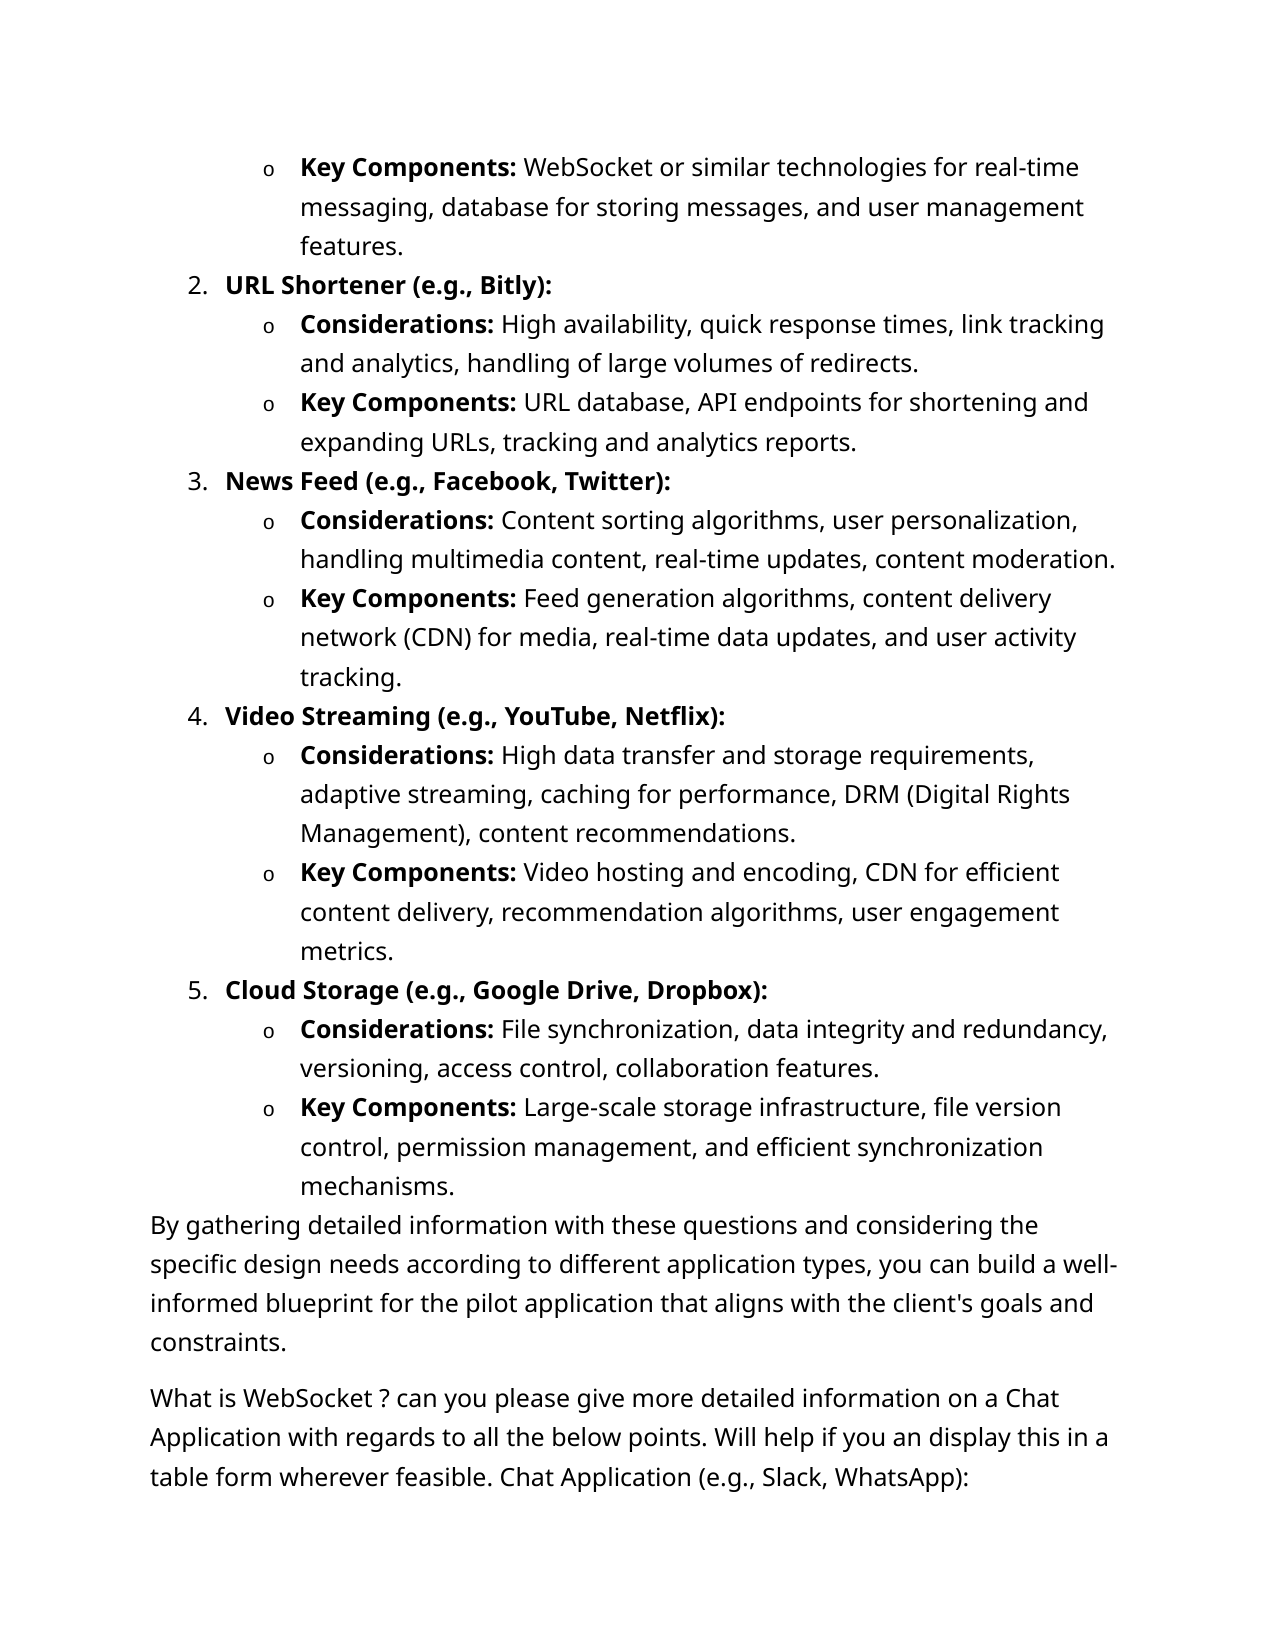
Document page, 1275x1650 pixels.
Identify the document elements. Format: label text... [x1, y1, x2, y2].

list Considerations: High availability, quick response times, link tracking and analytics, handling of large volumes of redirects. [262, 307, 1125, 380]
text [150, 1381, 1125, 1493]
list Key Components: Large-scale storage infrastructure, file version control, permission management, and efficient synchronization mechanisms. [262, 1090, 1125, 1202]
list Key Components: WebSocket or similar technologies for real-time messaging, database for storing messages, and user management features. [262, 150, 1125, 262]
list Considerations: High data transfer and storage requirements, adaptive streaming, caching for performance, DRM (Digital Rights Management), content recommendations. [262, 737, 1125, 850]
list Cloud Storage (e.g., Google Drive, Dropbox): [187, 972, 1125, 1007]
list Considerations: Content sorting algorithms, user personalization, handling multimedia content, real-time updates, content moderation. [262, 502, 1125, 576]
list Video Streaming (e.g., YouTube, Netflix): [187, 698, 1125, 732]
list Key Components: Feed generation algorithms, content delivery network (CDN) for media, real-time data updates, and user activity tracking. [262, 581, 1125, 693]
list News Feed (e.g., Facebook, Twitter): [187, 463, 1125, 497]
list Considerations: File synchronization, data integrity and redundancy, versioning, access control, collaboration features. [262, 1012, 1125, 1085]
list Key Components: Video hosting and encoding, CDN for efficient content delivery, recommendation algorithms, user engagement metrics. [262, 855, 1125, 967]
list Key Components: URL database, API endpoints for shortening and expanding URLs, tracking and analytics reports. [262, 385, 1125, 458]
text By gathering detailed information with these questions and considering the specific design needs according to different application types, you can build a well-informed blueprint for the pilot application that aligns with the client's goals and constraints. [150, 1207, 1125, 1359]
list URL Shortener (e.g., Bitly): [187, 267, 1125, 302]
